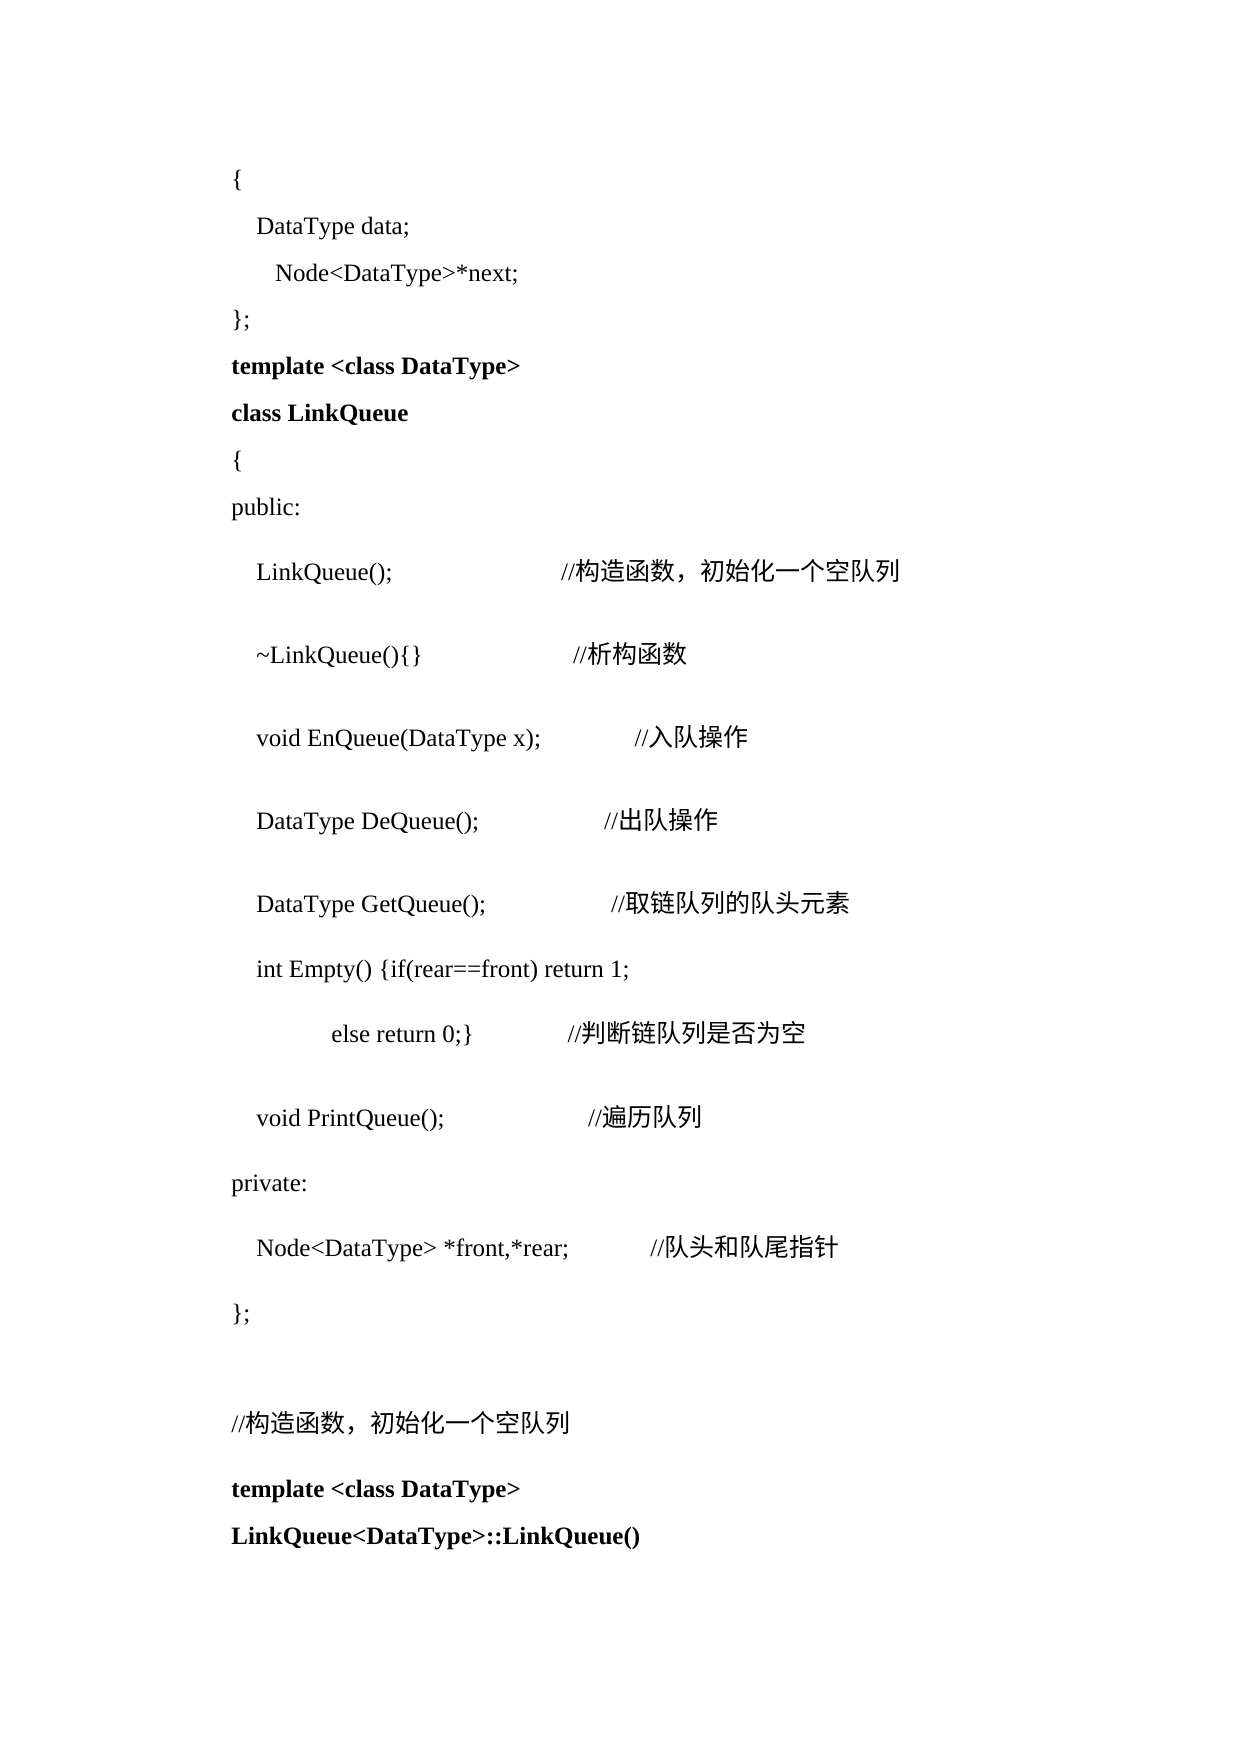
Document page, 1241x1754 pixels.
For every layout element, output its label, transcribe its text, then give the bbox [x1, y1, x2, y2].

list public: [187, 490, 1053, 523]
list DataType GetQueue(); //取链队列的队头元素 [187, 869, 1053, 934]
list class LinkQueue [187, 396, 1053, 429]
list Node<DataType> *front,*rear; //队头和队尾指针 [187, 1213, 1053, 1278]
list void EnQueue(DataType x); //入队操作 [187, 703, 1053, 768]
list void PrintQueue(); //遍历队列 [187, 1083, 1053, 1148]
list DataType DeQueue(); //出队操作 [187, 786, 1053, 851]
list private: [187, 1166, 1053, 1198]
list template <class DataType> [187, 1473, 1053, 1505]
list //构造函数，初始化一个空队列 [187, 1389, 1053, 1454]
list LinkQueue<DataType>::LinkQueue() [187, 1519, 1053, 1552]
list DataType data; [187, 209, 1053, 241]
list { [187, 162, 1053, 194]
list LinkQueue(); //构造函数，初始化一个空队列 [187, 537, 1053, 602]
list else return 0;} //判断链队列是否为空 [187, 999, 1053, 1064]
list { [187, 443, 1053, 476]
list template <class DataType> [187, 349, 1053, 382]
list int Empty() {if(rear==front) return 1; [187, 953, 1053, 985]
list }; [187, 1296, 1053, 1328]
list Node<DataType>*next; [187, 256, 1053, 288]
list ~LinkQueue(){} //析构函数 [187, 620, 1053, 685]
list }; [187, 303, 1053, 335]
